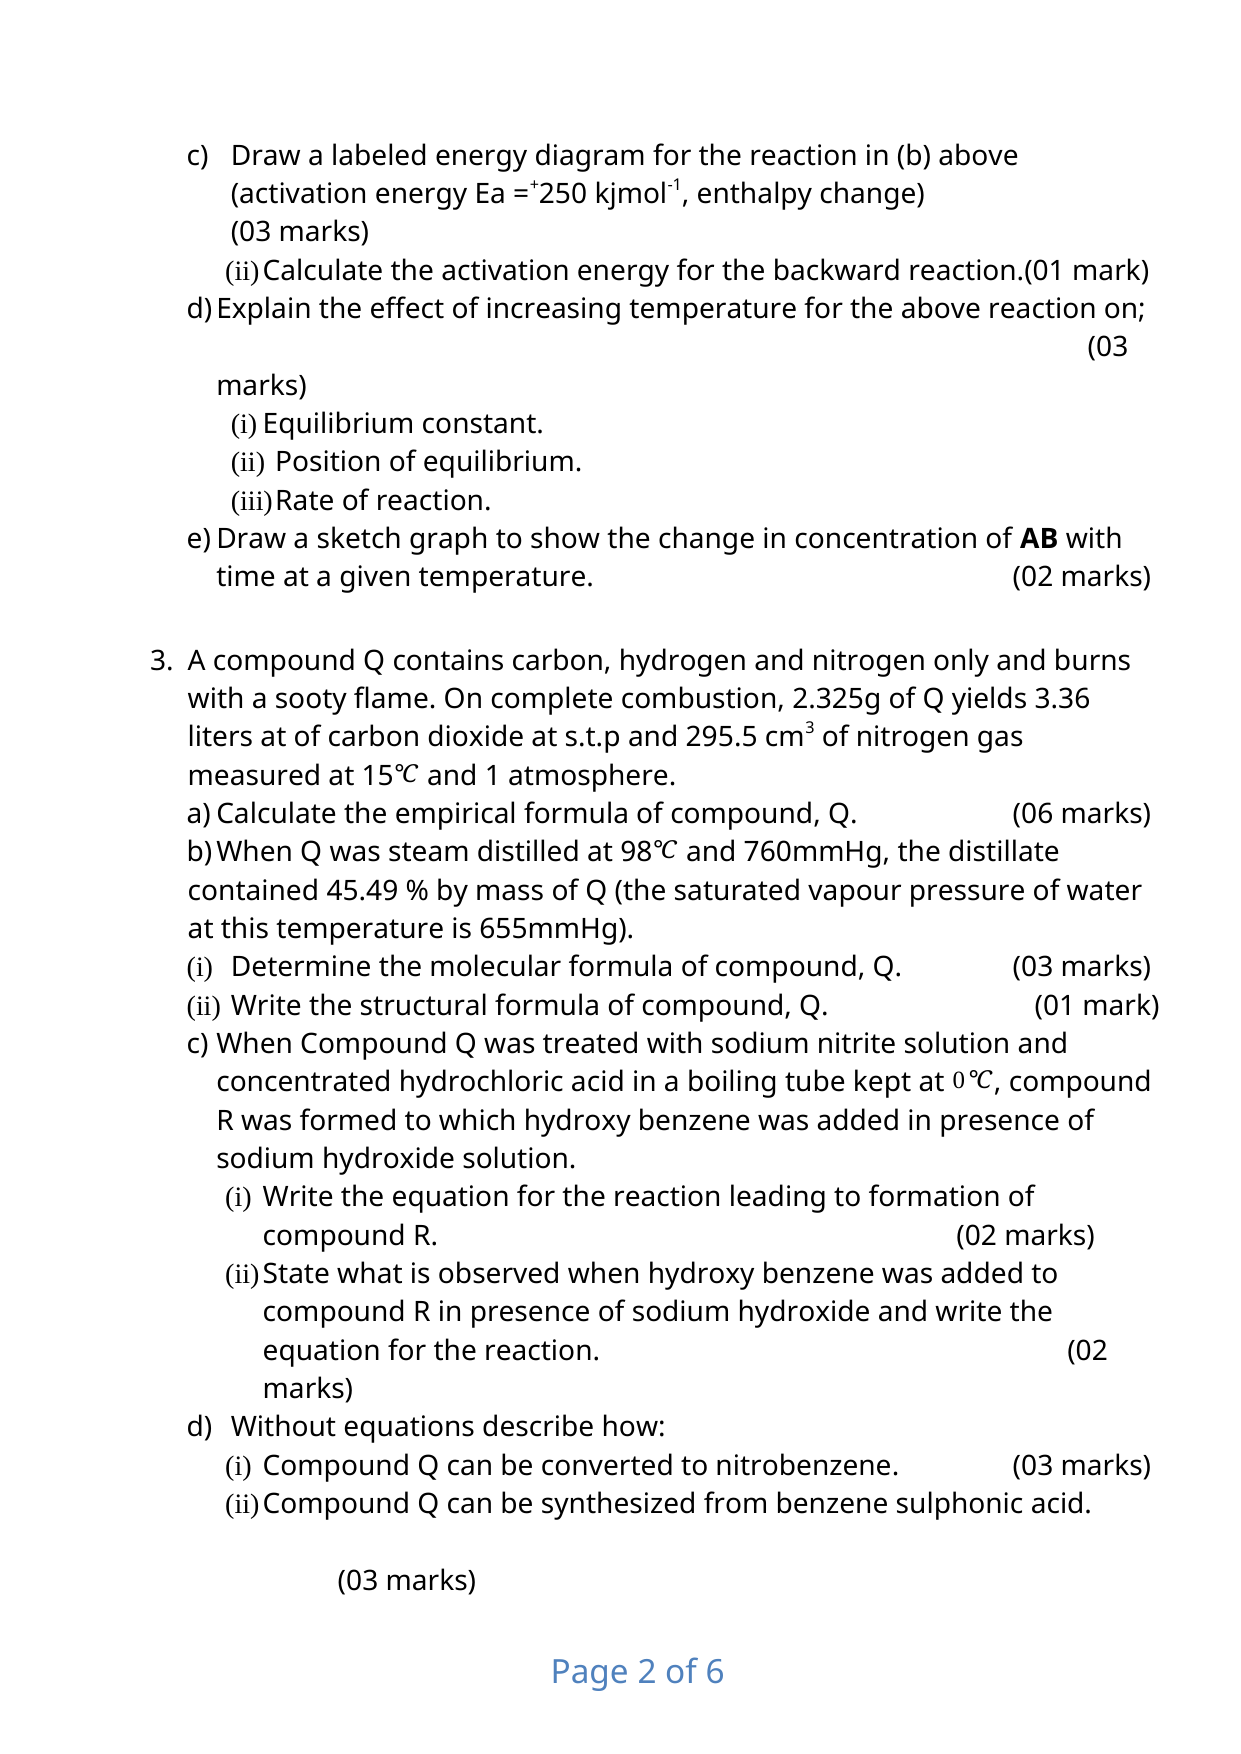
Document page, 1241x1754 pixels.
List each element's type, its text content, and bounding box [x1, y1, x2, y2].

list Equilibrium constant. [231, 403, 1162, 442]
list Draw a sketch graph to show the change in concentration of AB with time at a given temperature. (02 marks) [186, 518, 1162, 595]
list When Compound Q was treated with sodium nitrite solution and concentrated hydrochloric acid in a boiling tube kept at , compound R was formed to which hydroxy benzene was added in presence of sodium hydroxide solution. [186, 1023, 1162, 1177]
list Compound Q can be synthesized from benzene sulphonic acid. (03 marks) [225, 1483, 1162, 1598]
list A compound Q contains carbon, hydrogen and nitrogen only and burns with a sooty flame. On complete combustion, 2.325g of Q yields 3.36 liters at of carbon dioxide at s.t.p and 295.5 cm3 of nitrogen gas measured at 15 and 1 atmosphere. [150, 640, 1162, 793]
list State what is observed when hydroxy benzene was added to compound R in presence of sodium hydroxide and write the equation for the reaction. (02 marks) [225, 1253, 1162, 1407]
list Compound Q can be converted to nitrobenzene. (03 marks) [225, 1445, 1162, 1483]
list Calculate the activation energy for the backward reaction.(01 mark) [225, 250, 1162, 288]
list Position of equilibrium. [231, 442, 1162, 480]
list Calculate the empirical formula of compound, Q. (06 marks) [186, 793, 1162, 832]
list Determine the molecular formula of compound, Q. (03 marks) [186, 947, 1162, 985]
list Write the equation for the reaction leading to formation of compound R. (02 marks) [225, 1177, 1162, 1253]
list When Q was steam distilled at 98 and 760mmHg, the distillate contained 45.49 % by mass of Q (the saturated vapour pressure of water at this temperature is 655mmHg). [186, 832, 1162, 947]
list Rate of reaction. [231, 480, 1162, 518]
list Without equations describe how: [186, 1407, 1162, 1445]
list Draw a labeled energy diagram for the reaction in (b) above (activation energy Ea =+250 kjmol-1, enthalpy change) (03 marks) [186, 135, 1162, 250]
list Write the structural formula of compound, Q. (01 mark) [186, 985, 1162, 1023]
list Explain the effect of increasing temperature for the above reaction on; (03 marks) [186, 288, 1162, 403]
